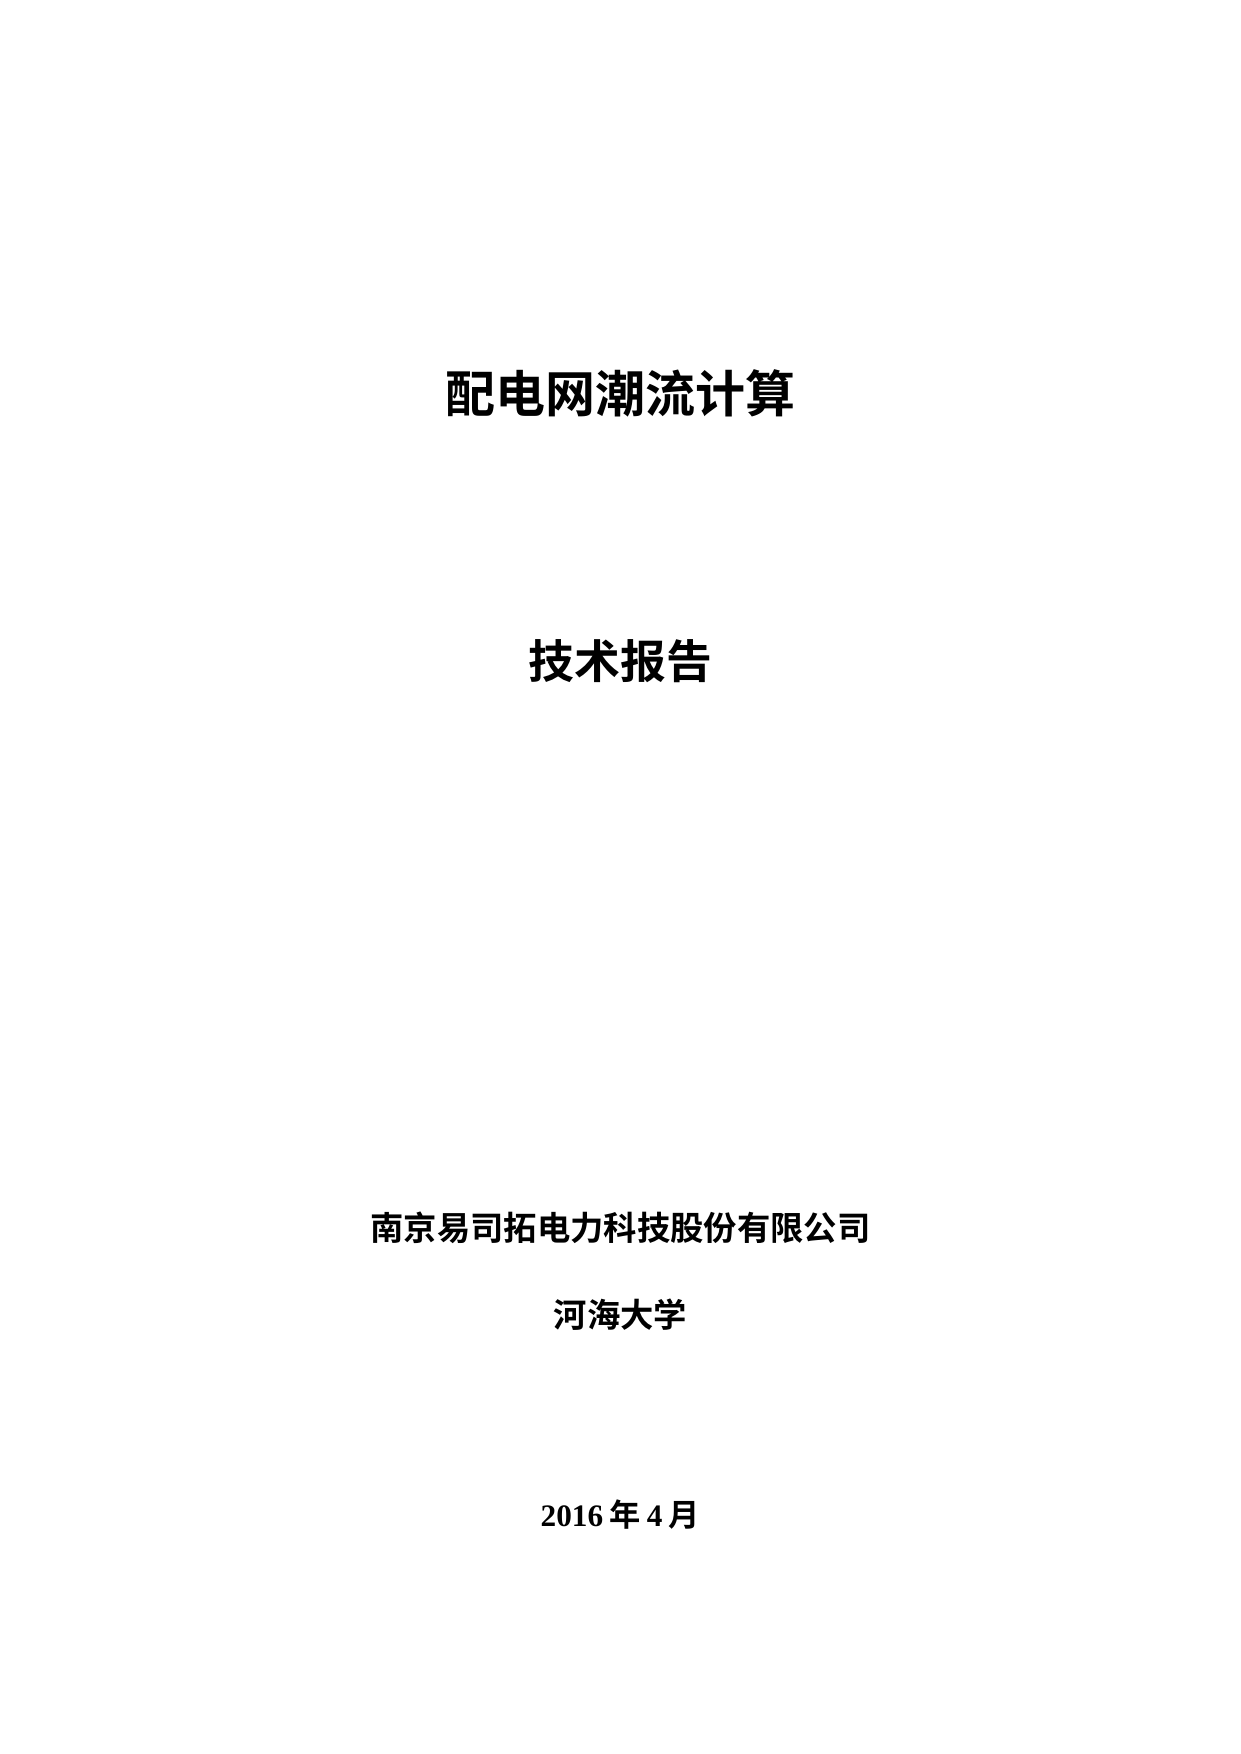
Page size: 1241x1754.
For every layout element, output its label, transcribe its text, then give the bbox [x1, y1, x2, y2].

text 技术报告 [187, 625, 1053, 692]
text 南京易司拓电力科技股份有限公司 [187, 1202, 1053, 1250]
text 2016年4月 [187, 1490, 1053, 1535]
text 配电网潮流计算 [187, 354, 1053, 427]
text 河海大学 [187, 1288, 1053, 1337]
